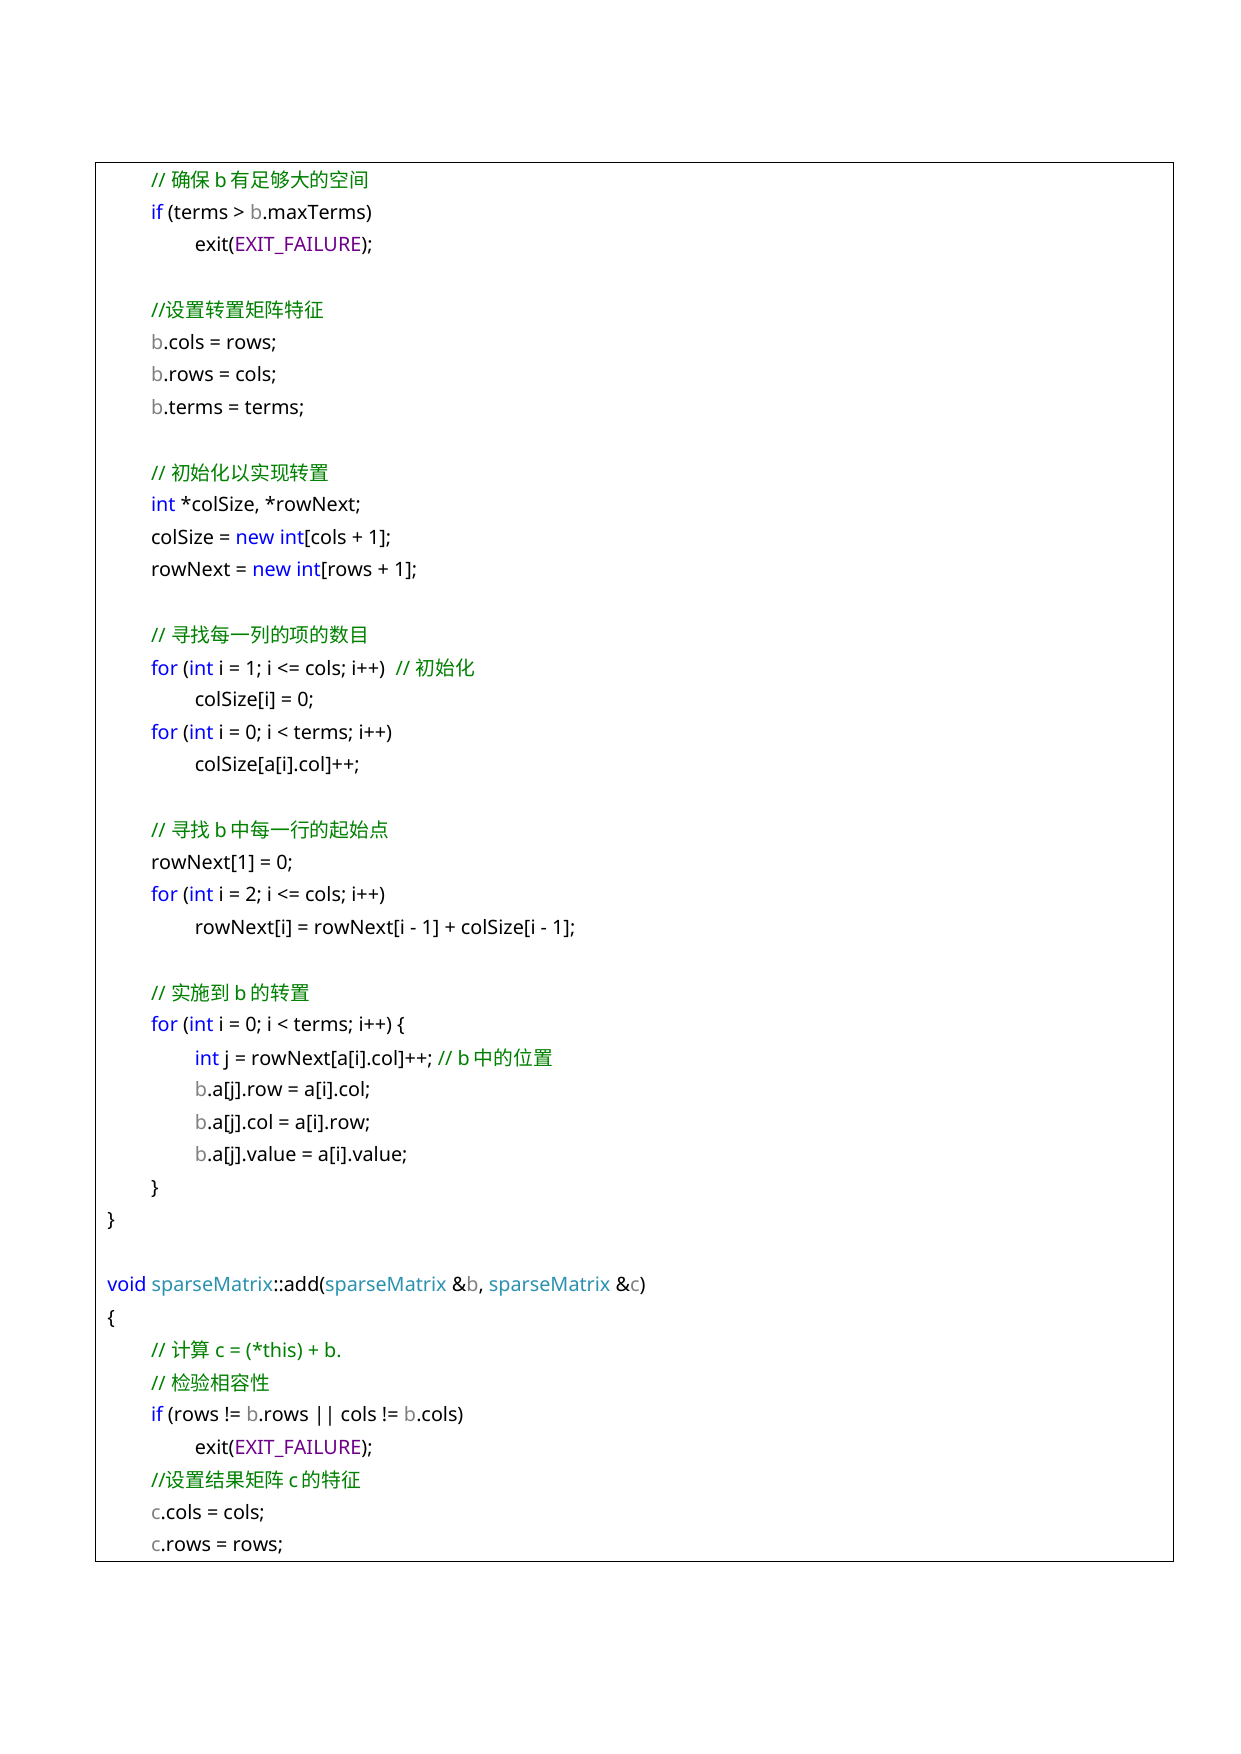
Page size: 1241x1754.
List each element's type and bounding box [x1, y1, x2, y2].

table_cell [96, 163, 1173, 1561]
